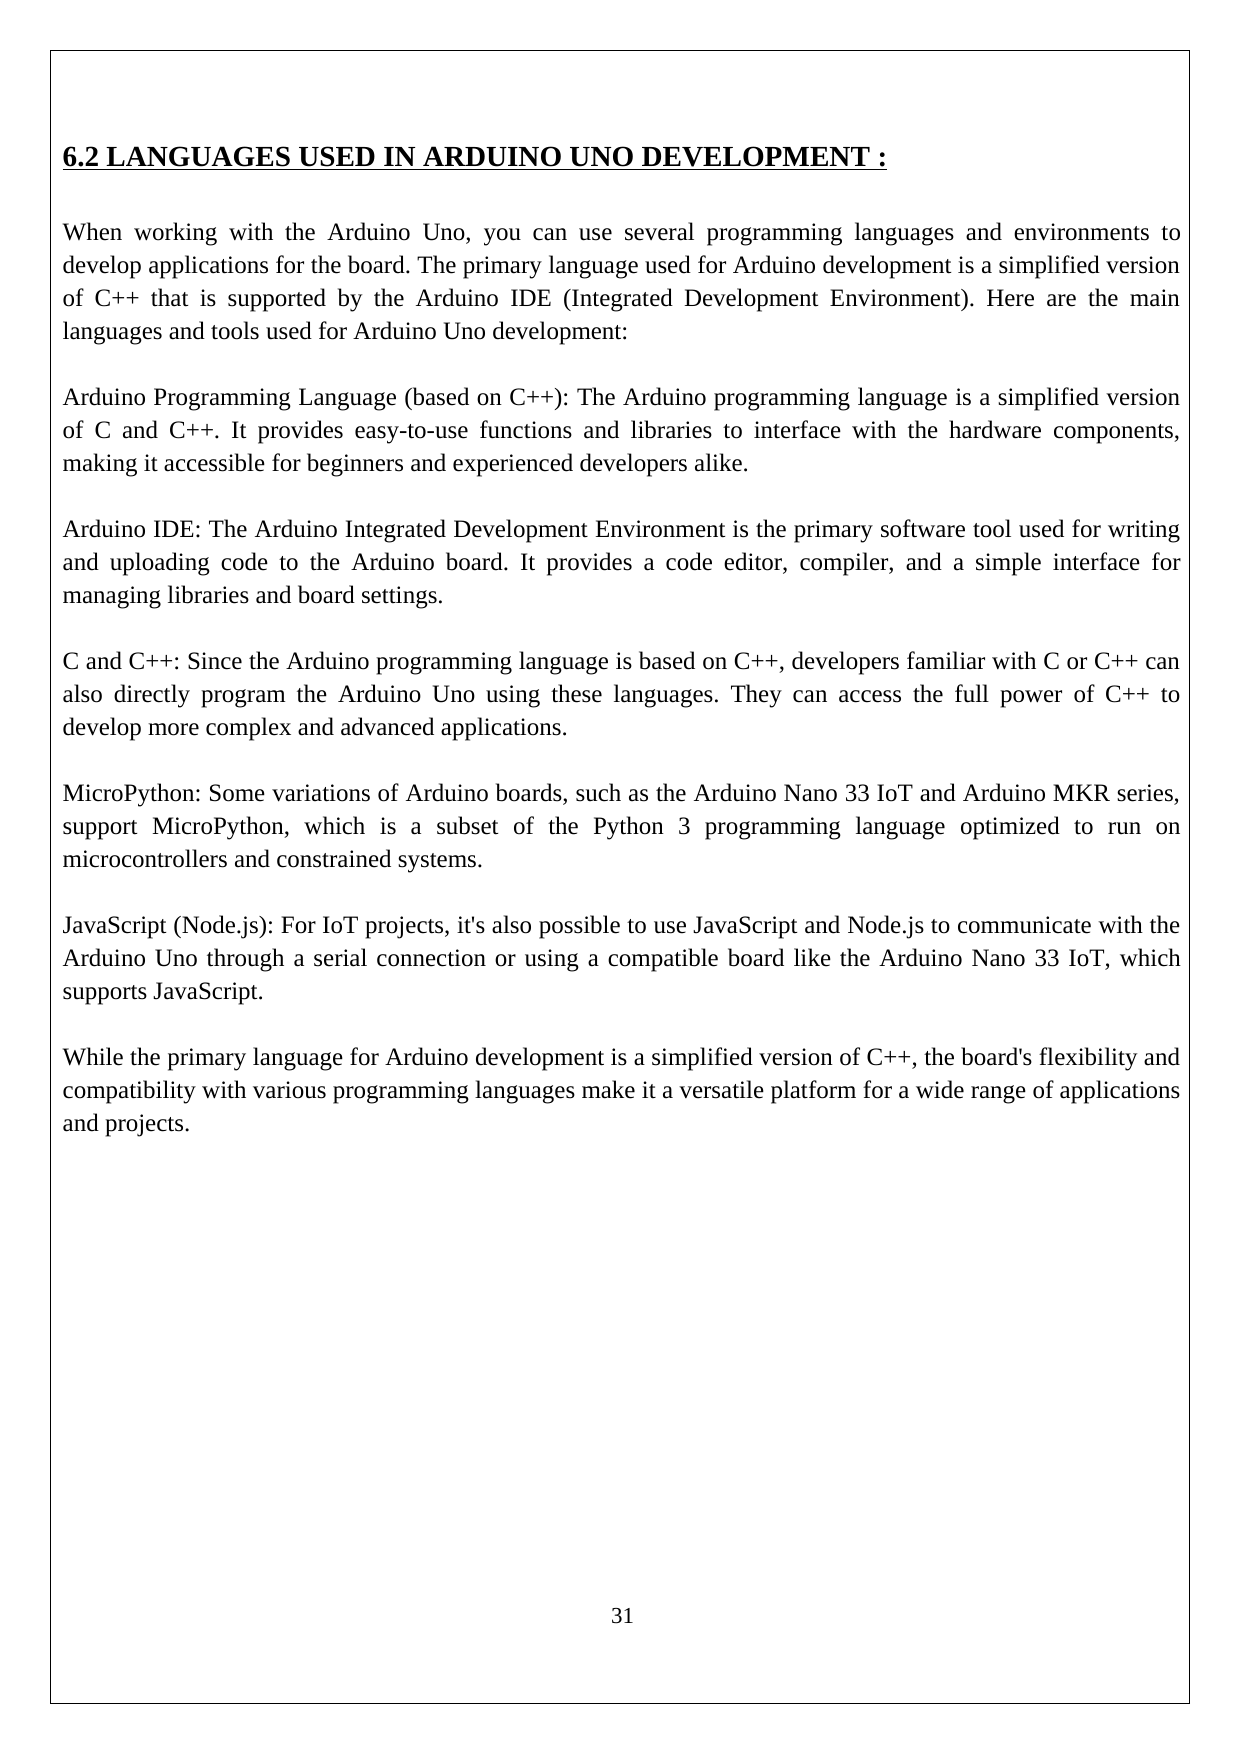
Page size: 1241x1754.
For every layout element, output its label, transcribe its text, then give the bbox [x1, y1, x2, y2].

text Arduino Programming Language (based on C++): The Arduino programming language is a simplified version of C and C++. It provides easy-to-use functions and libraries to interface with the hardware components, making it accessible for beginners and experienced developers alike. [62, 382, 1182, 477]
text 6.2 LANGUAGES USED IN ARDUINO UNO DEVELOPMENT : [62, 139, 1182, 173]
text Arduino IDE: The Arduino Integrated Development Environment is the primary software tool used for writing and uploading code to the Arduino board. It provides a code editor, compiler, and a simple interface for managing libraries and board settings. [62, 514, 1182, 609]
text While the primary language for Arduino development is a simplified version of C++, the board's flexibility and compatibility with various programming languages make it a versatile platform for a wide range of applications and projects. [62, 1042, 1182, 1137]
text JavaScript (Node.js): For IoT projects, it's also possible to use JavaScript and Node.js to communicate with the Arduino Uno through a serial connection or using a compatible board like the Arduino Nano 33 IoT, which supports JavaScript. [62, 910, 1182, 1005]
text When working with the Arduino Uno, you can use several programming languages and environments to develop applications for the board. The primary language used for Arduino development is a simplified version of C++ that is supported by the Arduino IDE (Integrated Development Environment). Here are the main languages and tools used for Arduino Uno development: [62, 217, 1182, 344]
text MicroPython: Some variations of Arduino boards, such as the Arduino Nano 33 IoT and Arduino MKR series, support MicroPython, which is a subset of the Python 3 programming language optimized to run on microcontrollers and constrained systems. [62, 778, 1182, 873]
text C and C++: Since the Arduino programming language is based on C++, developers familiar with C or C++ can also directly program the Arduino Uno using these languages. They can access the full power of C++ to develop more complex and advanced applications. [62, 646, 1182, 741]
